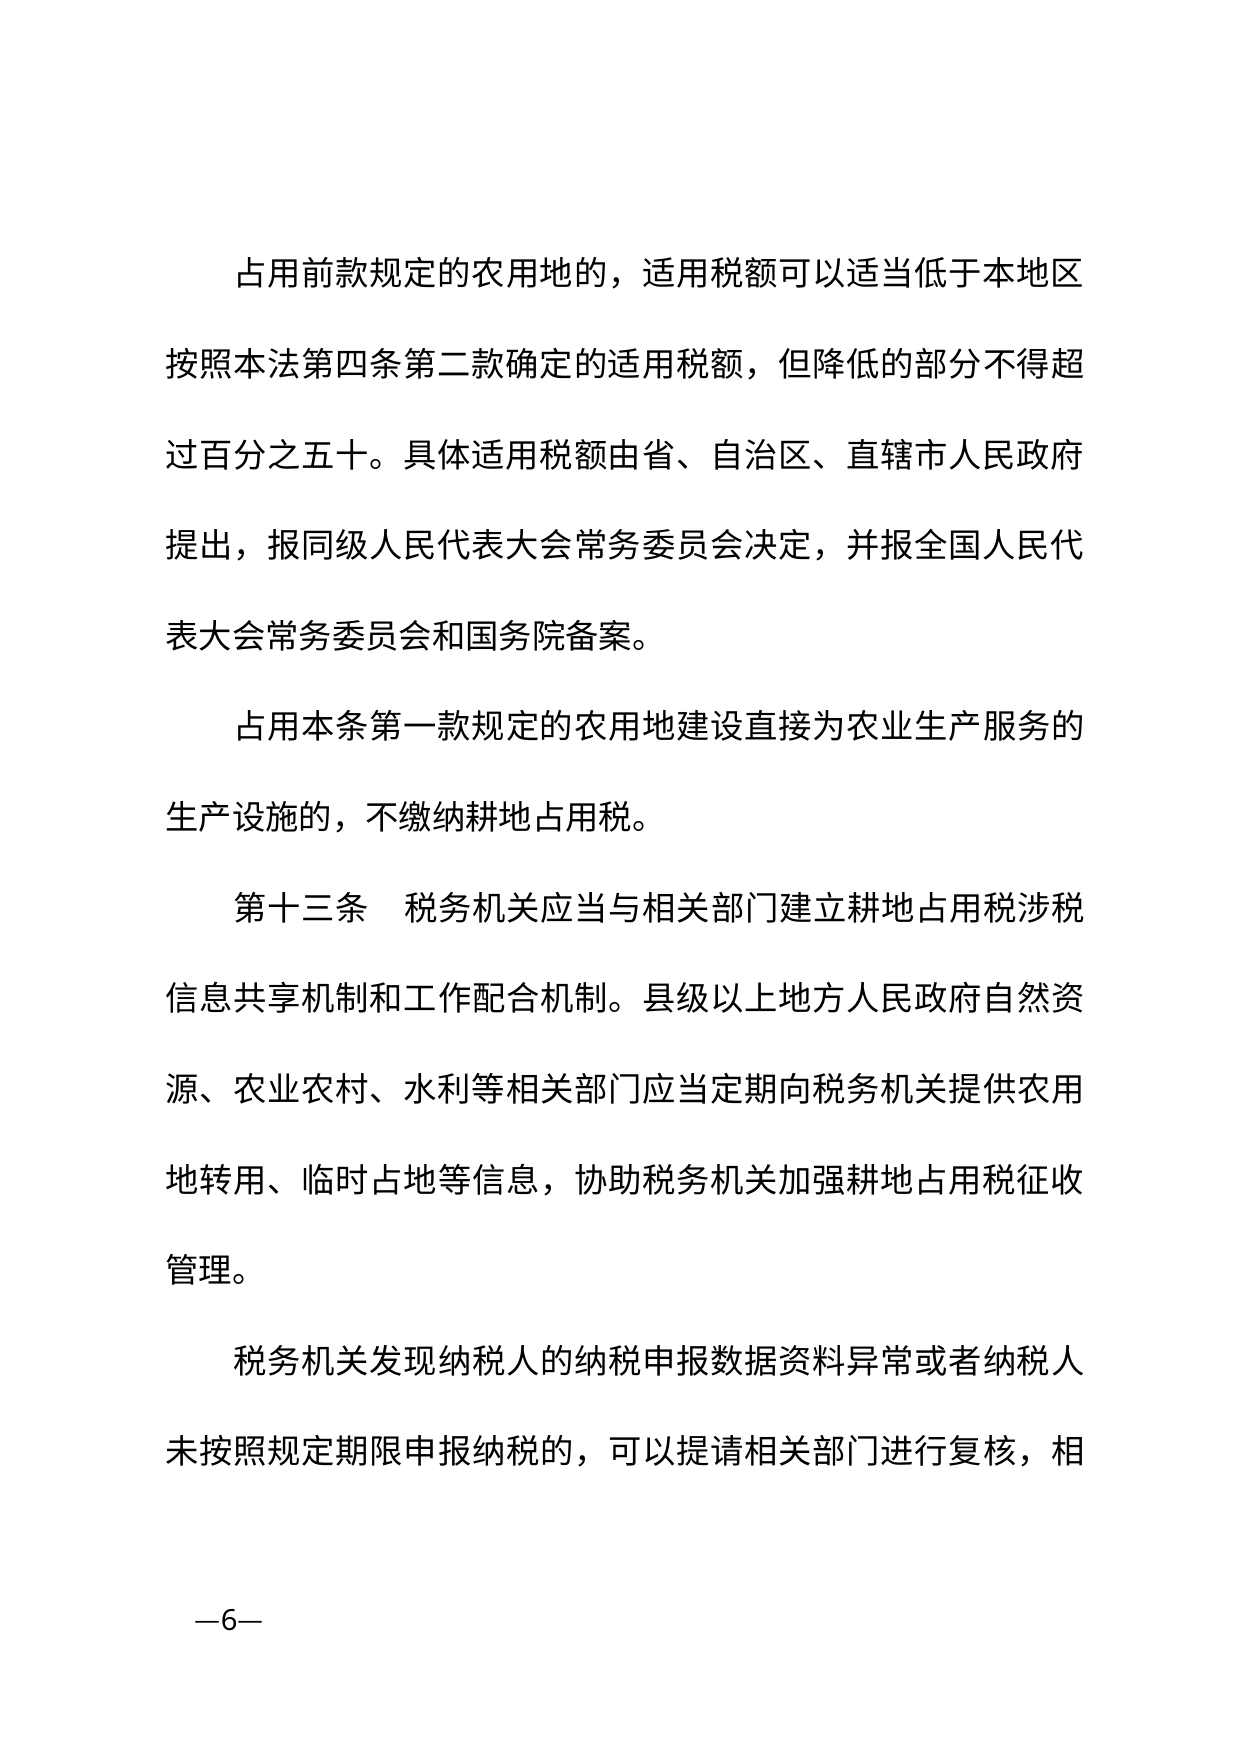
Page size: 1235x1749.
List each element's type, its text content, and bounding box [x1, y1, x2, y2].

text 第十三条 税务机关应当与相关部门建立耕地占用税涉税信息共享机制和工作配合机制。县级以上地方人民政府自然资源、农业农村、水利等相关部门应当定期向税务机关提供农用地转用、临时占地等信息，协助税务机关加强耕地占用税征收管理。 [165, 860, 1087, 1313]
text 占用前款规定的农用地的，适用税额可以适当低于本地区按照本法第四条第二款确定的适用税额，但降低的部分不得超过百分之五十。具体适用税额由省、自治区、直辖市人民政府提出，报同级人民代表大会常务委员会决定，并报全国人民代表大会常务委员会和国务院备案。 [165, 226, 1087, 679]
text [165, 1313, 1087, 1495]
text 占用本条第一款规定的农用地建设直接为农业生产服务的生产设施的，不缴纳耕地占用税。 [165, 679, 1087, 860]
